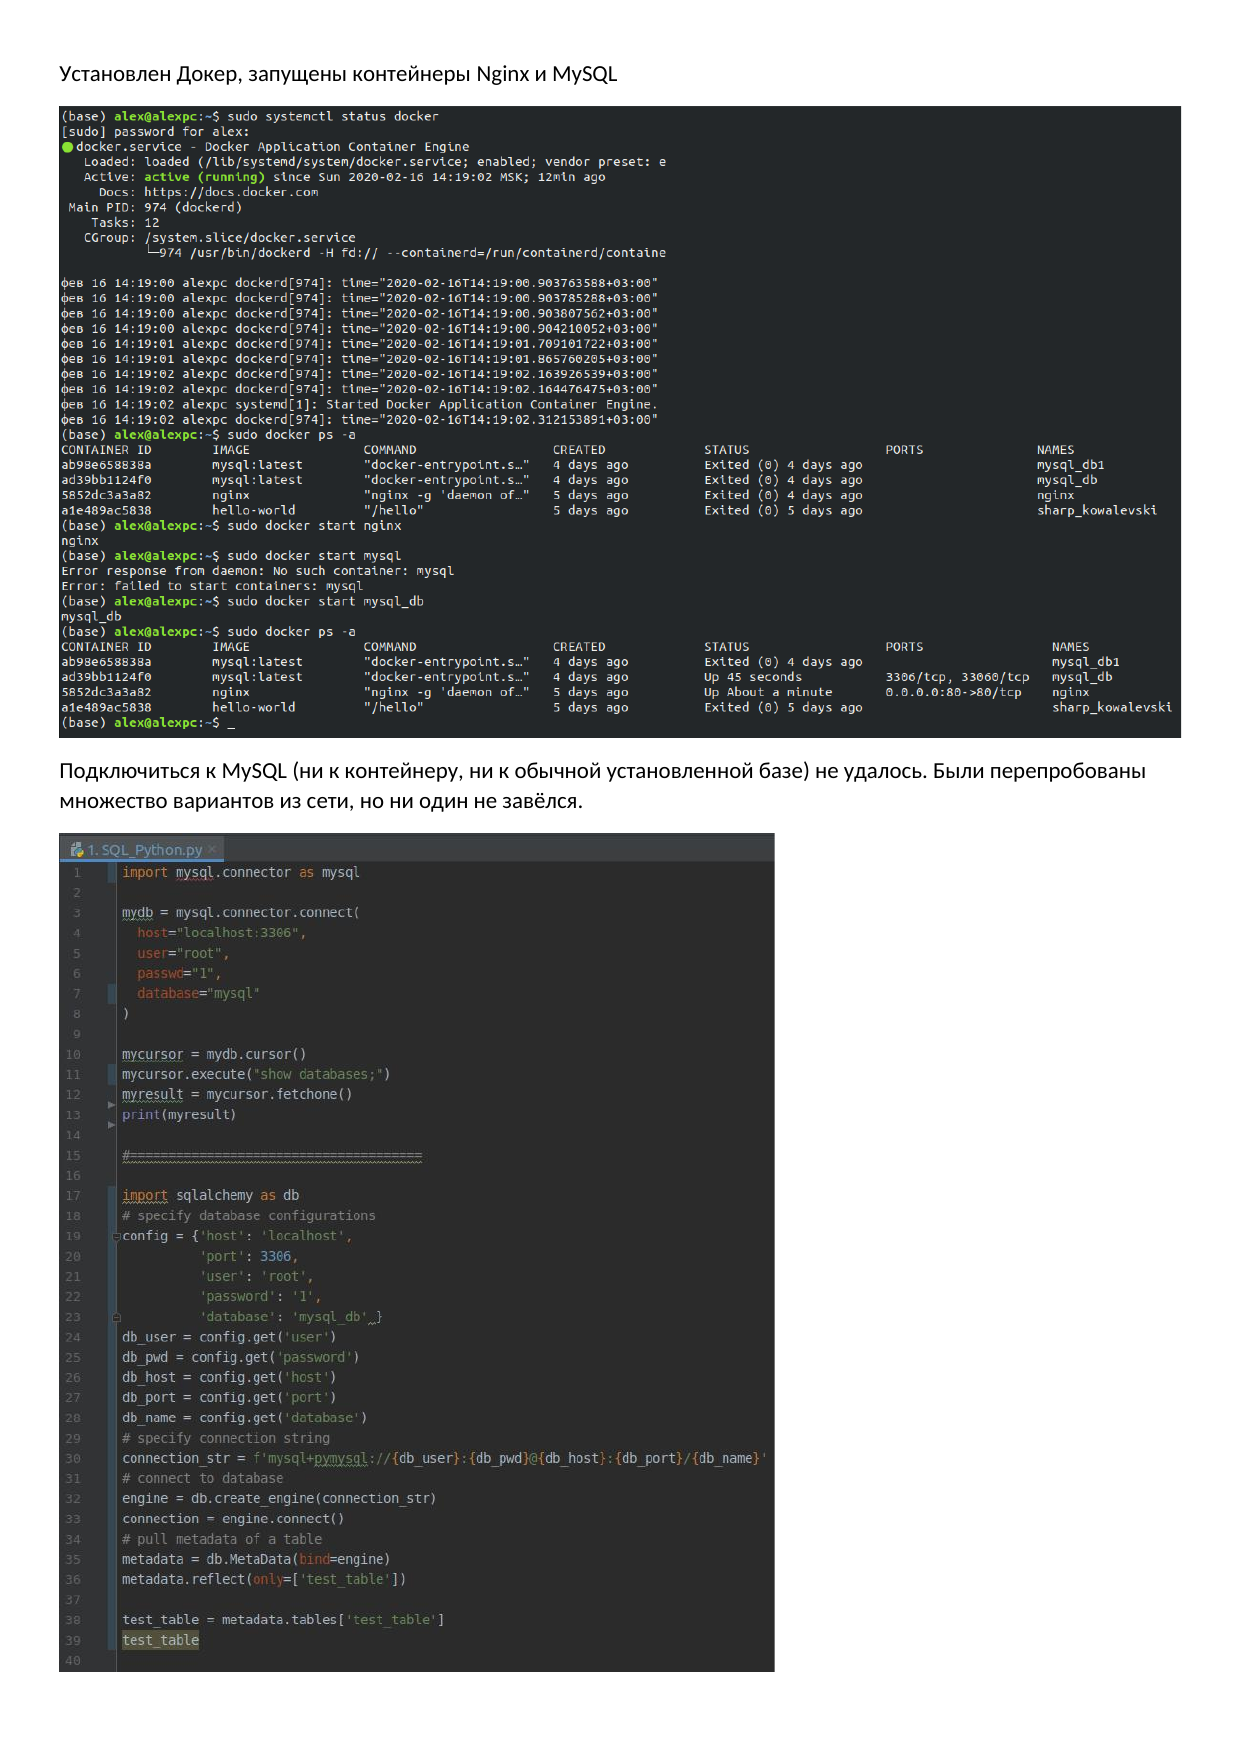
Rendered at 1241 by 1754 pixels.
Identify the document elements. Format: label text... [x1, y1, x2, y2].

text Подключиться к MySQL (ни к контейнеру, ни к обычной установленной базе) не удалось. Были перепробованы множество вариантов из сети, но ни один не завёлся. [59, 756, 1181, 814]
picture [59, 833, 775, 1672]
text Установлен Докер, запущены контейнеры Nginx и MySQL [59, 59, 1181, 87]
picture [59, 106, 1182, 738]
